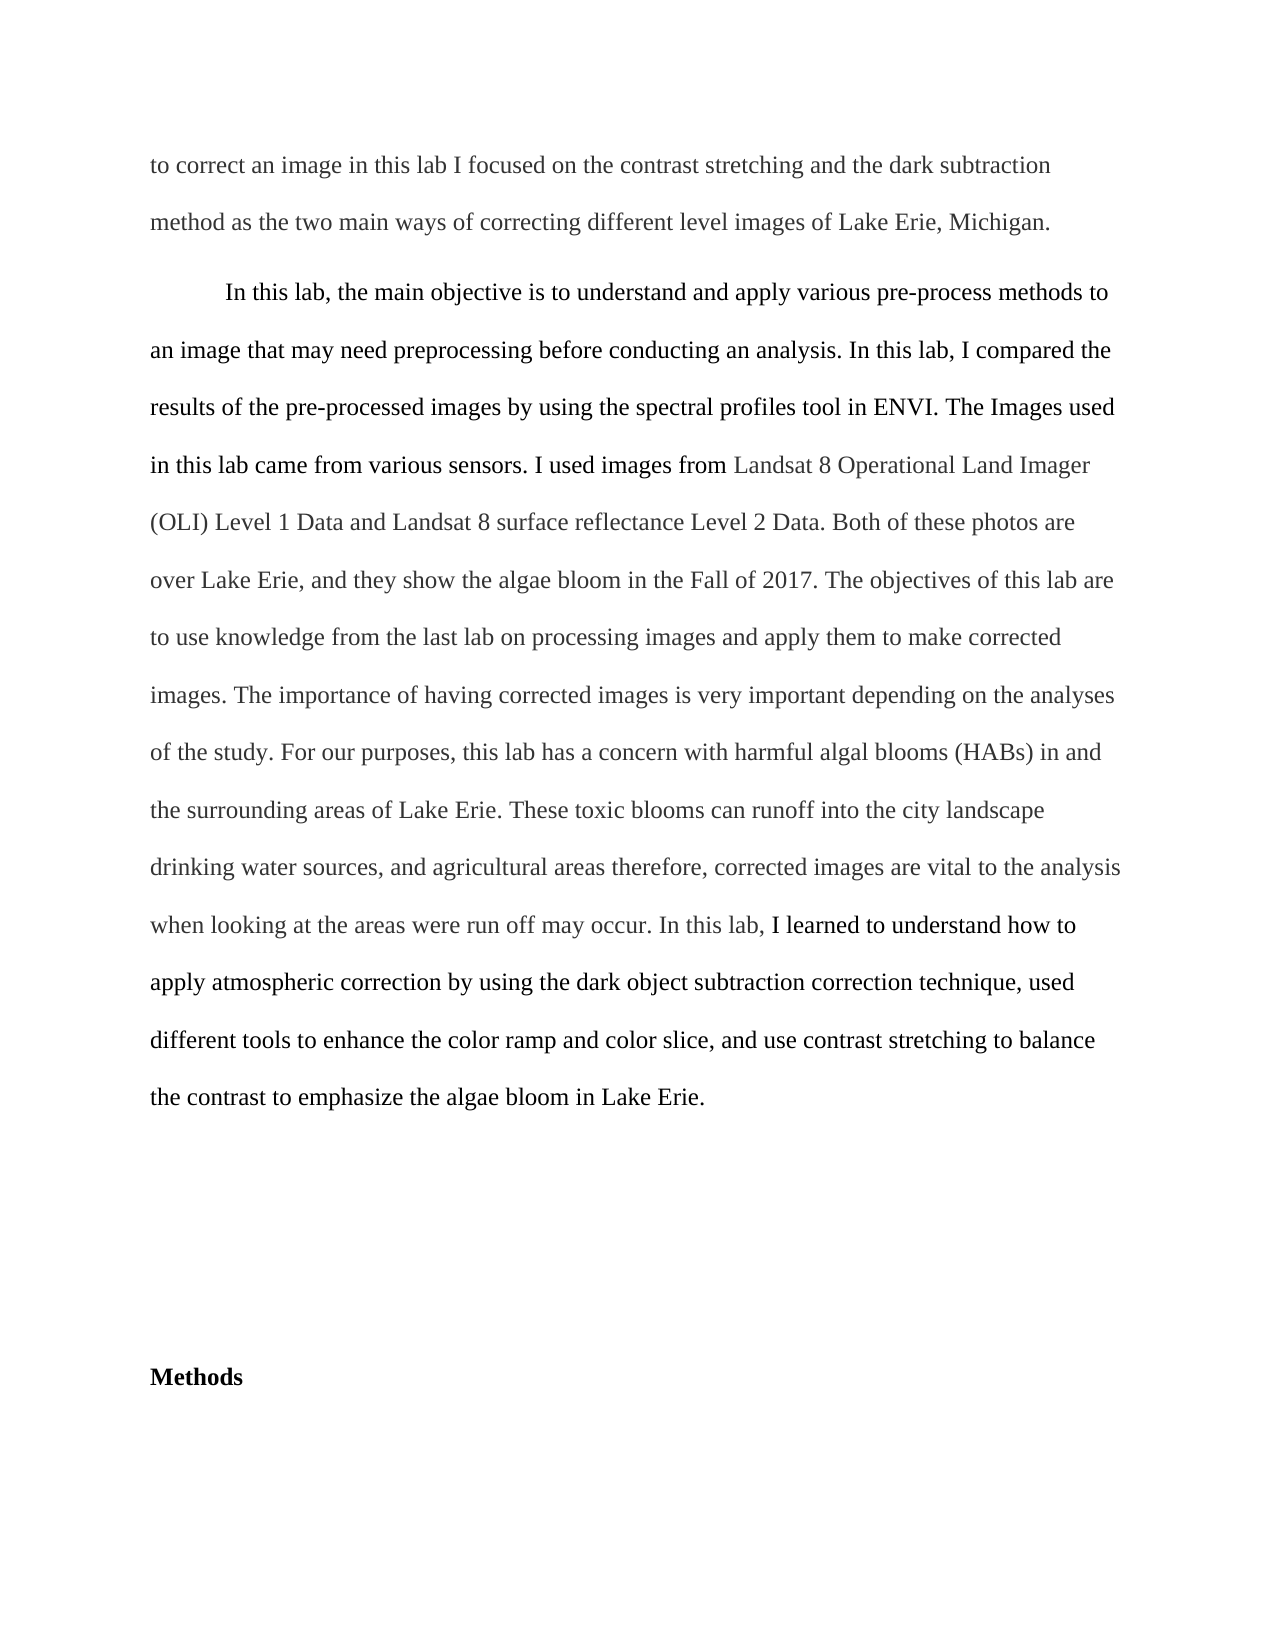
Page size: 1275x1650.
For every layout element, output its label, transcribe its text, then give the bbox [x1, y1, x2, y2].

text Methods [150, 1362, 1125, 1391]
text In this lab, the main objective is to understand and apply various pre-process methods to an image that may need preprocessing before conducting an analysis. In this lab, I compared the results of the pre-processed images by using the spectral profiles tool in ENVI. The Images used in this lab came from various sensors. I used images from Landsat 8 Operational Land Imager (OLI) Level 1 Data and Landsat 8 surface reflectance Level 2 Data. Both of these photos are over Lake Erie, and they show the algae bloom in the Fall of 2017. The objectives of this lab are to use knowledge from the last lab on processing images and apply them to make corrected images. The importance of having corrected images is very important depending on the analyses of the study. For our purposes, this lab has a concern with harmful algal blooms (HABs) in and the surrounding areas of Lake Erie. These toxic blooms can runoff into the city landscape drinking water sources, and agricultural areas therefore, corrected images are vital to the analysis when looking at the areas were run off may occur. In this lab, I learned to understand how to apply atmospheric correction by using the dark object subtraction correction technique, used different tools to enhance the color ramp and color slice, and use contrast stretching to balance the contrast to emphasize the algae bloom in Lake Erie. [150, 277, 1125, 1111]
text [150, 150, 1125, 236]
